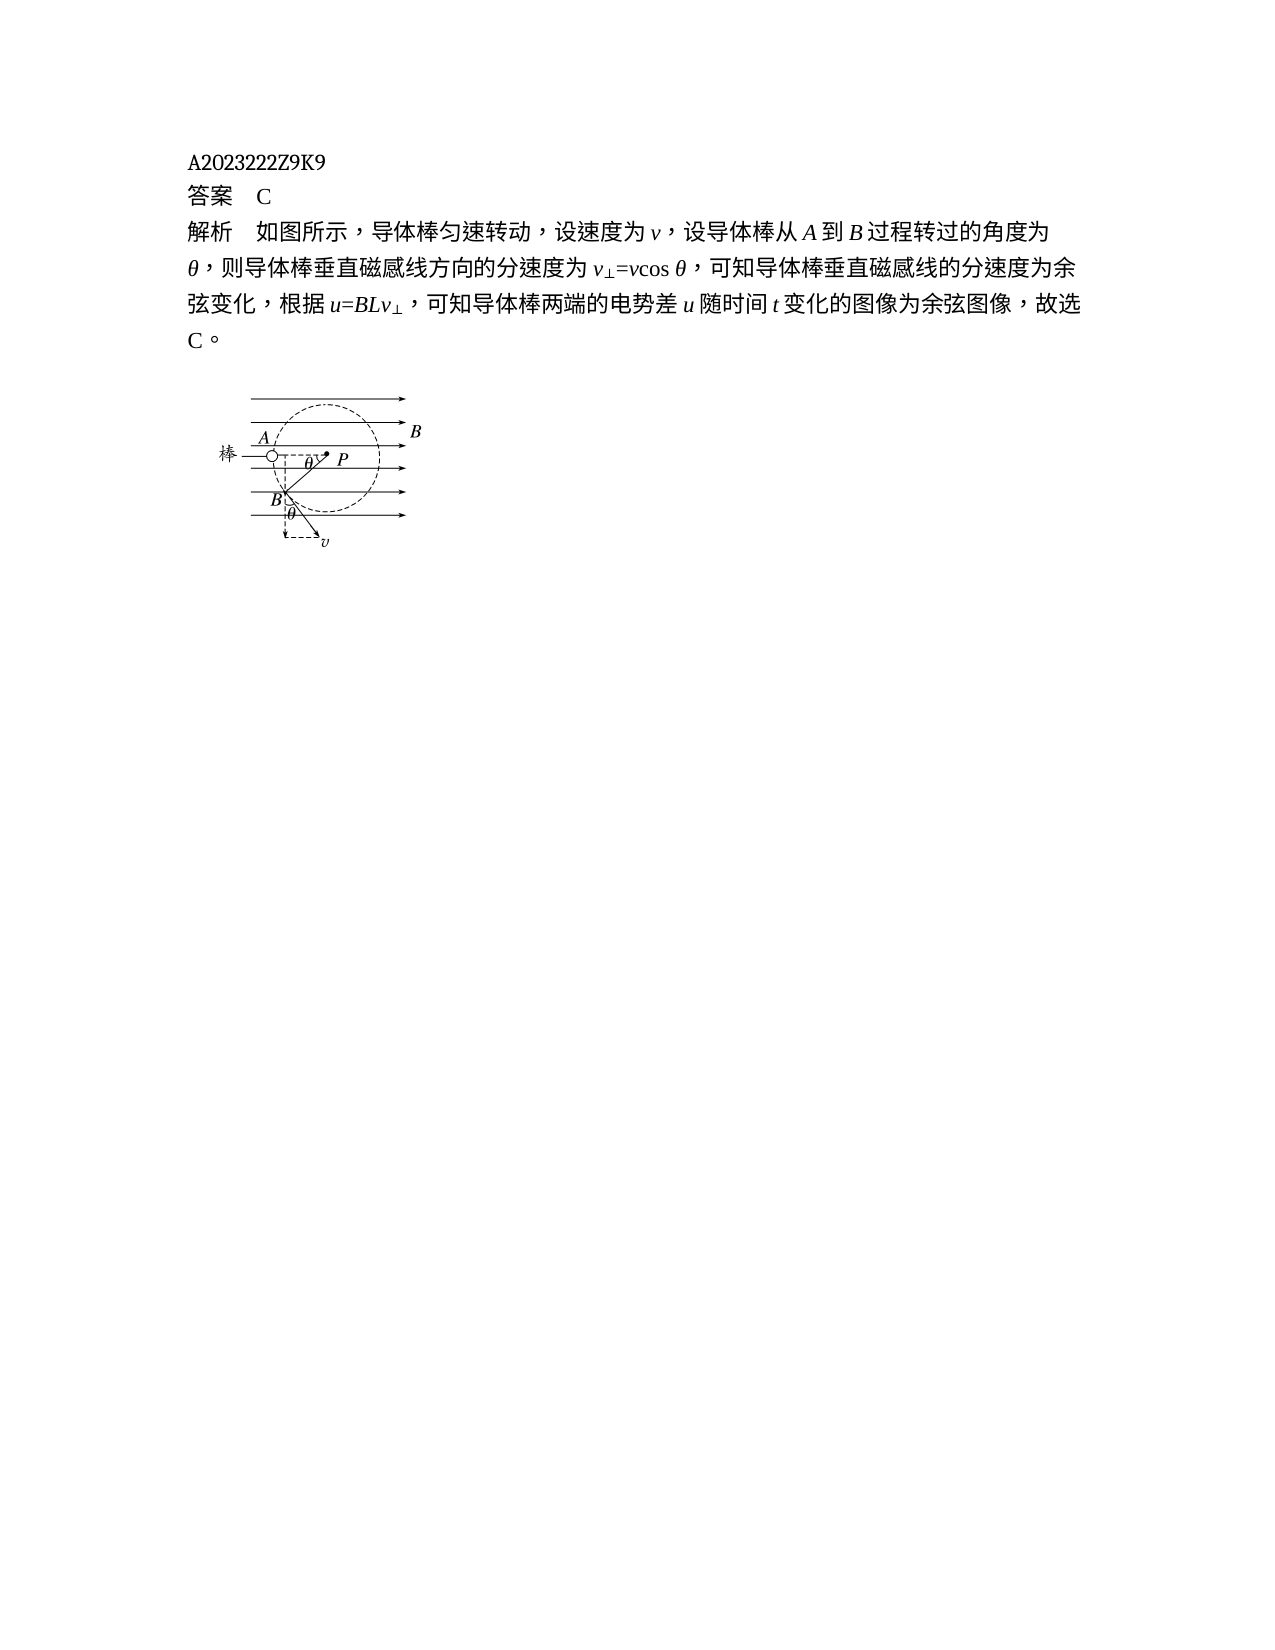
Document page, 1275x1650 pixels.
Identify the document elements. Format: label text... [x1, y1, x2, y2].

text A2023222Z9K9 [187, 150, 1087, 176]
picture [206, 390, 427, 550]
text 解析 如图所示，导体棒匀速转动，设速度为v，设导体棒从A到B过程转过的角度为θ，则导体棒垂直磁感线方向的分速度为v⊥=vcos θ，可知导体棒垂直磁感线的分速度为余弦变化，根据u=BLv⊥，可知导体棒两端的电势差u随时间t变化的图像为余弦图像，故选C。 [187, 216, 1087, 355]
text 答案 C [187, 180, 1087, 211]
